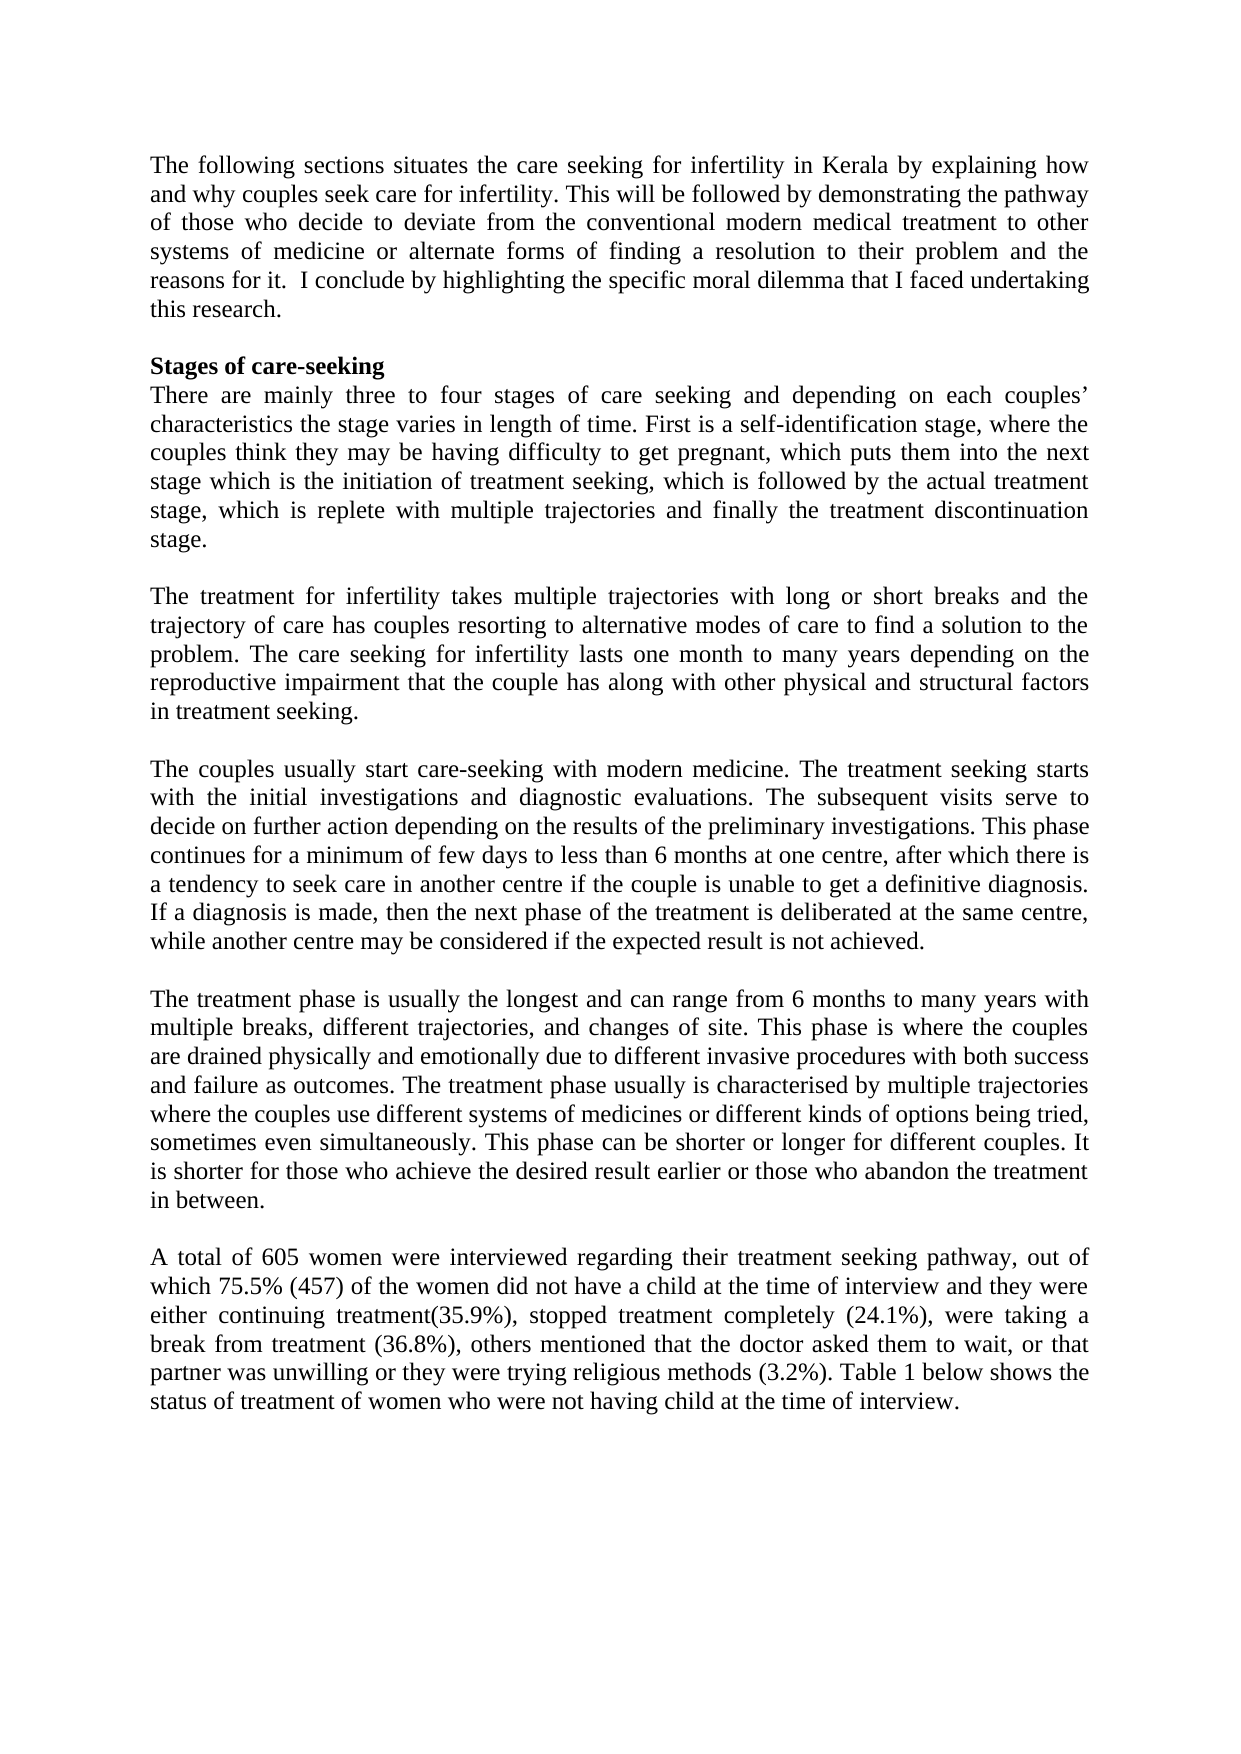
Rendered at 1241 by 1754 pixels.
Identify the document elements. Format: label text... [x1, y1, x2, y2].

text The following sections situates the care seeking for infertility in Kerala by explaining how and why couples seek care for infertility. This will be followed by demonstrating the pathway of those who decide to deviate from the conventional modern medical treatment to other systems of medicine or alternate forms of finding a resolution to their problem and the reasons for it. I conclude by highlighting the specific moral dilemma that I faced undertaking this research. [150, 150, 1090, 322]
text The treatment phase is usually the longest and can range from 6 months to many years with multiple breaks, different trajectories, and changes of site. This phase is where the couples are drained physically and emotionally due to different invasive procedures with both success and failure as outcomes. The treatment phase usually is characterised by multiple trajectories where the couples use different systems of medicines or different kinds of options being tried, sometimes even simultaneously. This phase can be shorter or longer for different couples. It is shorter for those who achieve the desired result earlier or those who abandon the treatment in between. [150, 984, 1090, 1214]
text Stages of care-seeking [150, 351, 1090, 380]
text The treatment for infertility takes multiple trajectories with long or short breaks and the trajectory of care has couples resorting to alternative modes of care to find a solution to the problem. The care seeking for infertility lasts one month to many years depending on the reproductive impairment that the couple has along with other physical and structural factors in treatment seeking. [150, 581, 1090, 725]
text A total of 605 women were interviewed regarding their treatment seeking pathway, out of which 75.5% (457) of the women did not have a child at the time of interview and they were either continuing treatment(35.9%), stopped treatment completely (24.1%), were taking a break from treatment (36.8%), others mentioned that the doctor asked them to wait, or that partner was unwilling or they were trying religious methods (3.2%). Table 1 below shows the status of treatment of women who were not having child at the time of interview. [150, 1242, 1090, 1415]
text The couples usually start care-seeking with modern medicine. The treatment seeking starts with the initial investigations and diagnostic evaluations. The subsequent visits serve to decide on further action depending on the results of the preliminary investigations. This phase continues for a minimum of few days to less than 6 months at one centre, after which there is a tendency to seek care in another centre if the couple is unable to get a definitive diagnosis. If a diagnosis is made, then the next phase of the treatment is deliberated at the same centre, while another centre may be considered if the expected result is not achieved. [150, 754, 1090, 955]
text There are mainly three to four stages of care seeking and depending on each couples’ characteristics the stage varies in length of time. First is a self-identification stage, where the couples think they may be having difficulty to get pregnant, which puts them into the next stage which is the initiation of treatment seeking, which is followed by the actual treatment stage, which is replete with multiple trajectories and finally the treatment discontinuation stage. [150, 380, 1090, 552]
